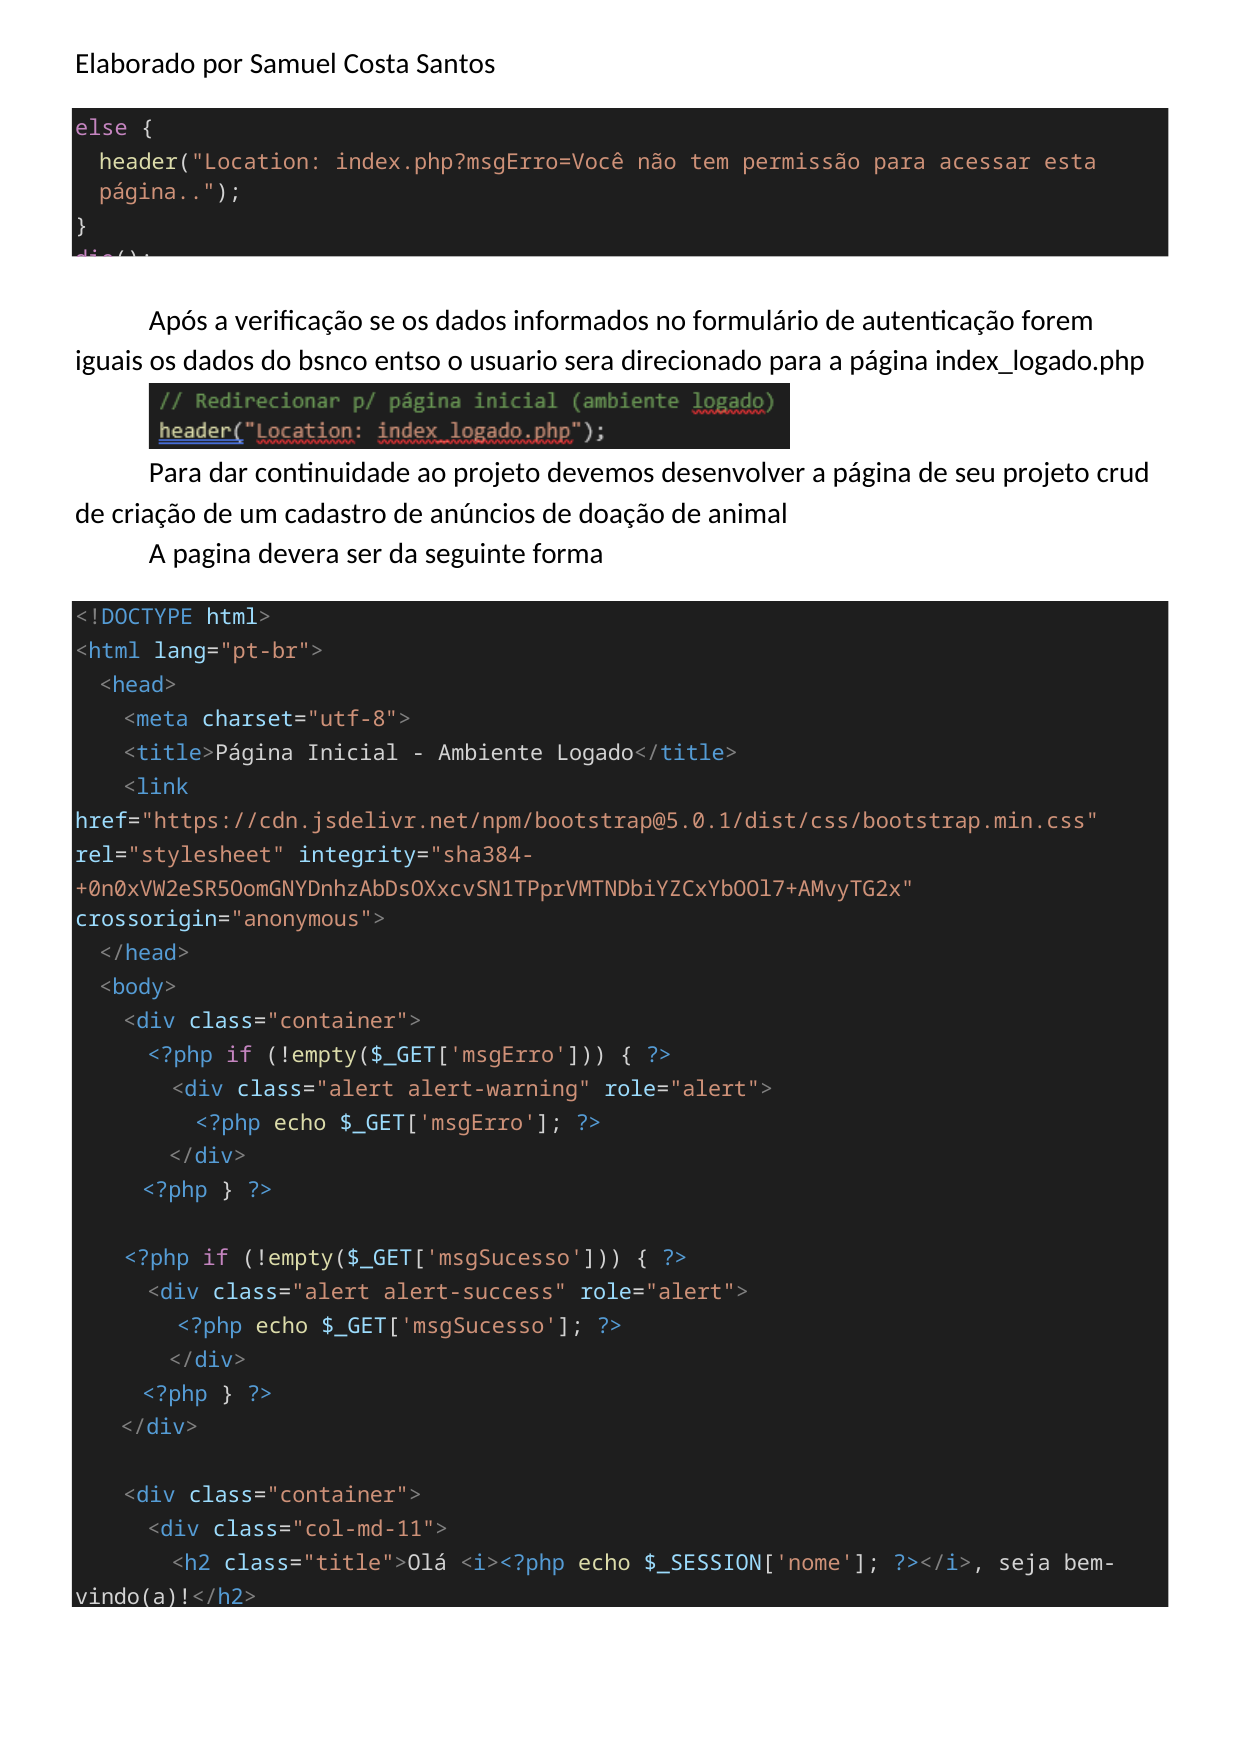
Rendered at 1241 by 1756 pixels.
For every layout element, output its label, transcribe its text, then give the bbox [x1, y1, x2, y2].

picture [148, 383, 790, 449]
text Para dar continuidade ao projeto devemos desenvolver a página de seu projeto crud de criação de um cadastro de anúncios de doação de animal [75, 454, 1155, 530]
text Após a verificação se os dados informados no formulário de autenticação forem iguais os dados do bsnco entso o usuario sera direcionado para a página index_logado.php [75, 302, 1155, 378]
text A pagina devera ser da seguinte forma [149, 535, 1240, 571]
